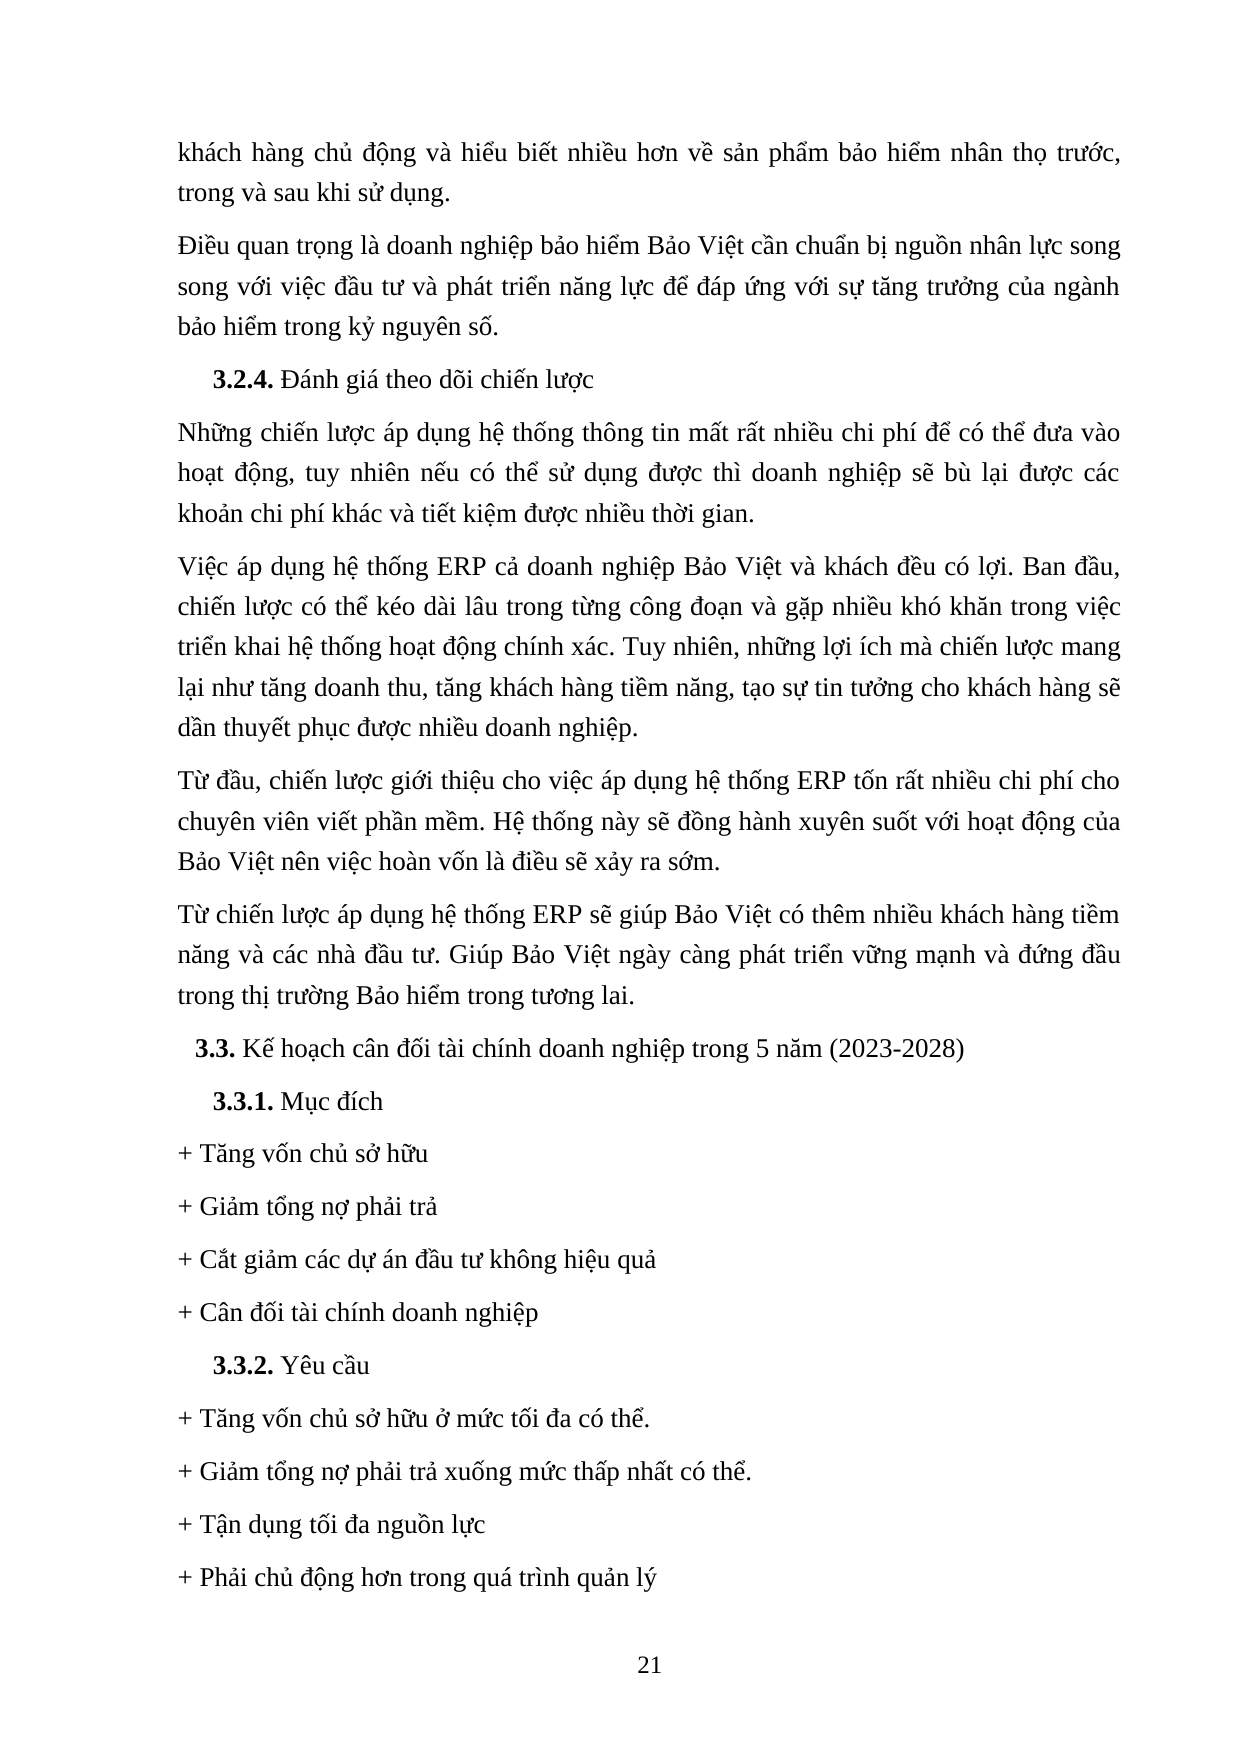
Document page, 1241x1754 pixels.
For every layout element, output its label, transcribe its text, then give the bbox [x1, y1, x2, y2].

text 3.3. Kế hoạch cân đối tài chính doanh nghiệp trong 5 năm (2023-2028) [195, 1032, 1122, 1063]
text + Tăng vốn chủ sở hữu [177, 1137, 1122, 1169]
text Những chiến lược áp dụng hệ thống thông tin mất rất nhiều chi phí để có thể đưa vào hoạt động, tuy nhiên nếu có thể sử dụng được thì doanh nghiệp sẽ bù lại được các khoản chi phí khác và tiết kiệm được nhiều thời gian. [177, 416, 1122, 528]
text + Cắt giảm các dự án đầu tư không hiệu quả [177, 1243, 1122, 1274]
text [177, 136, 1122, 207]
text 3.3.1. Mục đích [213, 1084, 1122, 1116]
text + Tận dụng tối đa nguồn lực [177, 1508, 1122, 1539]
text Từ đầu, chiến lược giới thiệu cho việc áp dụng hệ thống ERP tốn rất nhiều chi phí cho chuyên viên viết phần mềm. Hệ thống này sẽ đồng hành xuyên suốt với hoạt động của Bảo Việt nên việc hoàn vốn là điều sẽ xảy ra sớm. [177, 764, 1122, 876]
text 3.2.4. Đánh giá theo dõi chiến lược [213, 363, 1122, 394]
text Điều quan trọng là doanh nghiệp bảo hiểm Bảo Việt cần chuẩn bị nguồn nhân lực song song với việc đầu tư và phát triển năng lực để đáp ứng với sự tăng trưởng của ngành bảo hiểm trong kỷ nguyên số. [177, 229, 1122, 341]
text + Giảm tổng nợ phải trả [177, 1190, 1122, 1222]
text Việc áp dụng hệ thống ERP cả doanh nghiệp Bảo Việt và khách đều có lợi. Ban đầu, chiến lược có thể kéo dài lâu trong từng công đoạn và gặp nhiều khó khăn trong việc triển khai hệ thống hoạt động chính xác. Tuy nhiên, những lợi ích mà chiến lược mang lại như tăng doanh thu, tăng khách hàng tiềm năng, tạo sự tin tưởng cho khách hàng sẽ dần thuyết phục được nhiều doanh nghiệp. [177, 549, 1122, 742]
text + Giảm tổng nợ phải trả xuống mức thấp nhất có thể. [177, 1455, 1122, 1486]
text + Cân đối tài chính doanh nghiệp [177, 1296, 1122, 1327]
text 3.3.2. Yêu cầu [213, 1349, 1122, 1380]
text Từ chiến lược áp dụng hệ thống ERP sẽ giúp Bảo Việt có thêm nhiều khách hàng tiềm năng và các nhà đầu tư. Giúp Bảo Việt ngày càng phát triển vững mạnh và đứng đầu trong thị trường Bảo hiểm trong tương lai. [177, 898, 1122, 1010]
text + Tăng vốn chủ sở hữu ở mức tối đa có thể. [177, 1402, 1122, 1433]
text + Phải chủ động hơn trong quá trình quản lý [177, 1561, 1122, 1592]
